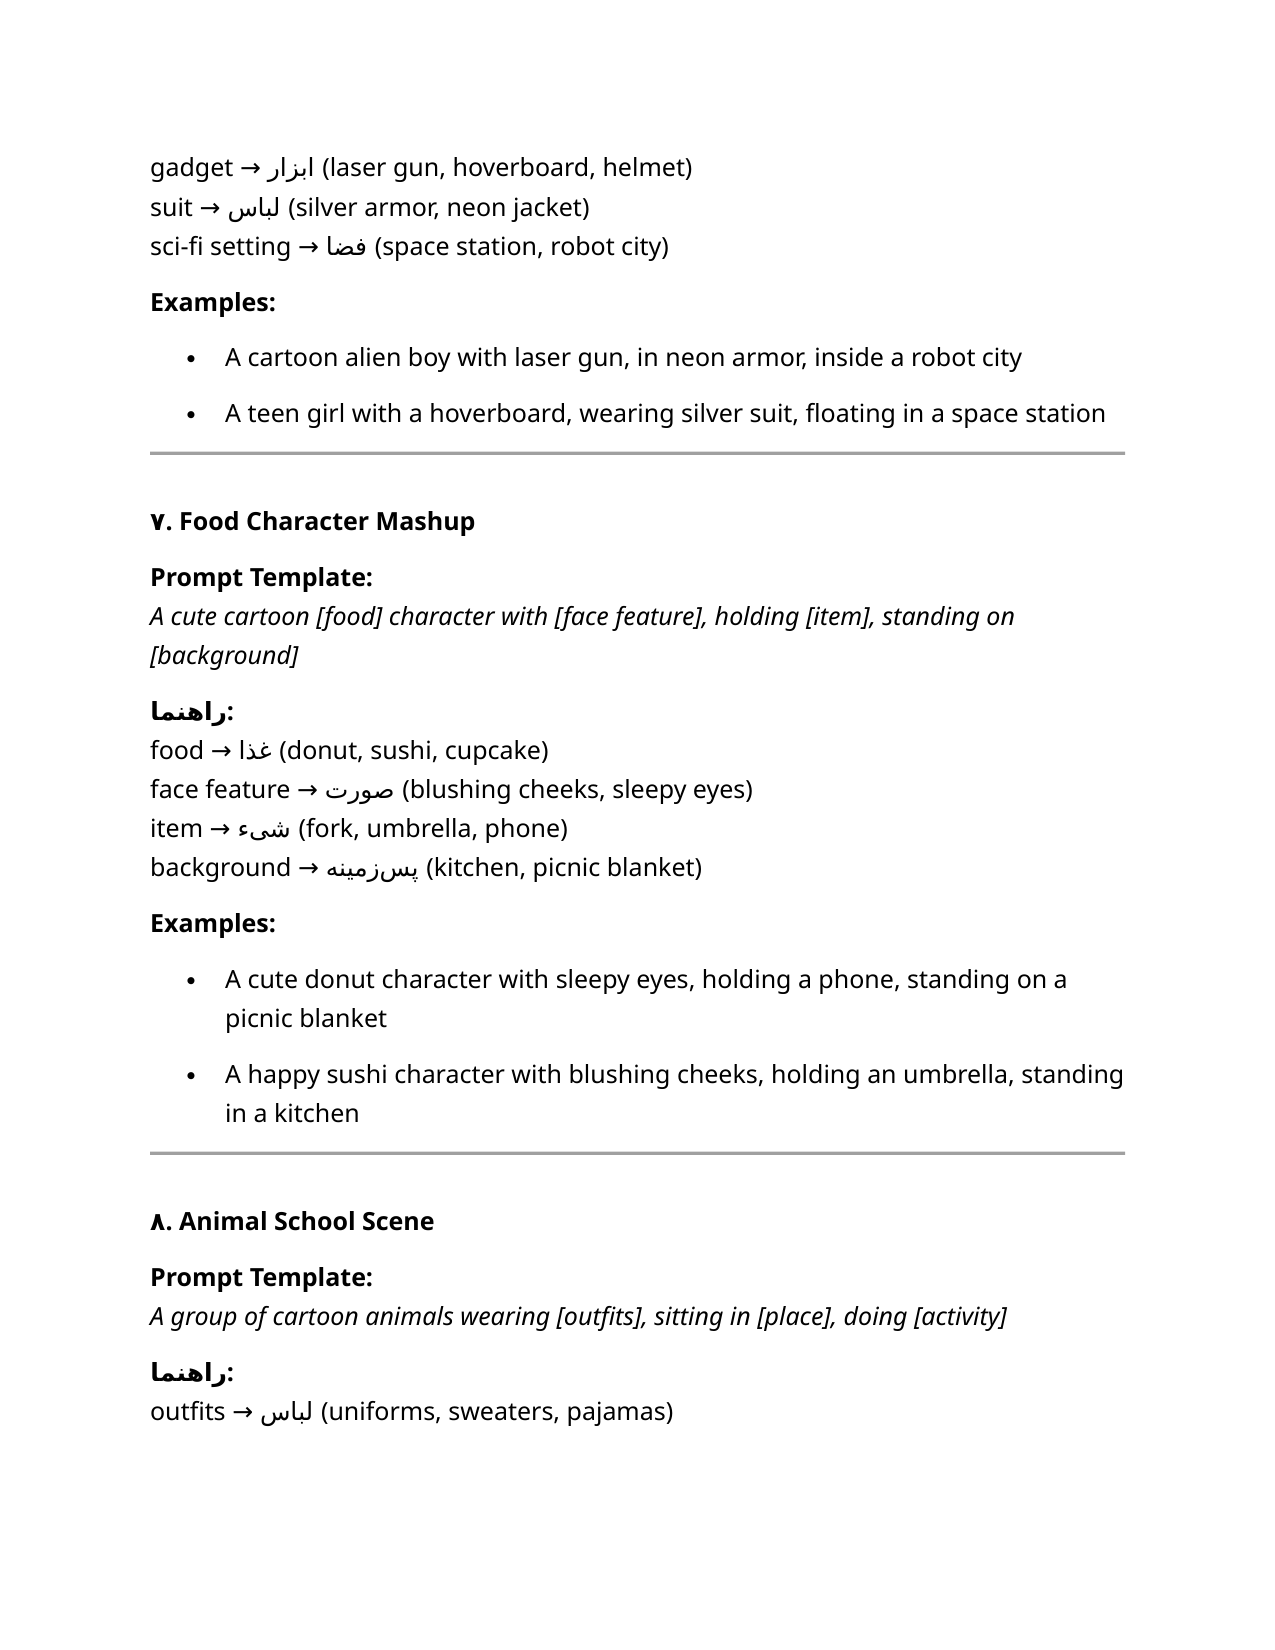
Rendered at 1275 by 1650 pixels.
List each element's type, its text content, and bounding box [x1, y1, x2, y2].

text ۸. Animal School Scene [150, 1203, 1125, 1237]
list A teen girl with a hoverboard, wearing silver suit, floating in a space station [187, 396, 1125, 430]
list A happy sushi character with blushing cheeks, holding an umbrella, standing in a kitchen [187, 1057, 1125, 1130]
text Examples: [150, 906, 1125, 940]
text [150, 1354, 1125, 1427]
text ۷. Food Character Mashup [150, 503, 1125, 537]
text راهنما: food → غذا (donut, sushi, cupcake) face feature → صورت (blushing cheeks, sleepy eyes) item → شیء (fork, umbrella, phone) background → پس‌زمینه (kitchen, picnic blanket) [150, 693, 1125, 884]
text Prompt Template: A cute cartoon [food] character with [face feature], holding [item], standing on [background] [150, 559, 1125, 672]
list A cartoon alien boy with laser gun, in neon armor, inside a robot city [187, 340, 1125, 374]
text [150, 150, 1125, 262]
text Prompt Template: A group of cartoon animals wearing [outfits], sitting in [place], doing [activity] [150, 1259, 1125, 1332]
list A cute donut character with sleepy eyes, holding a phone, standing on a picnic blanket [187, 962, 1125, 1035]
text Examples: [150, 284, 1125, 318]
